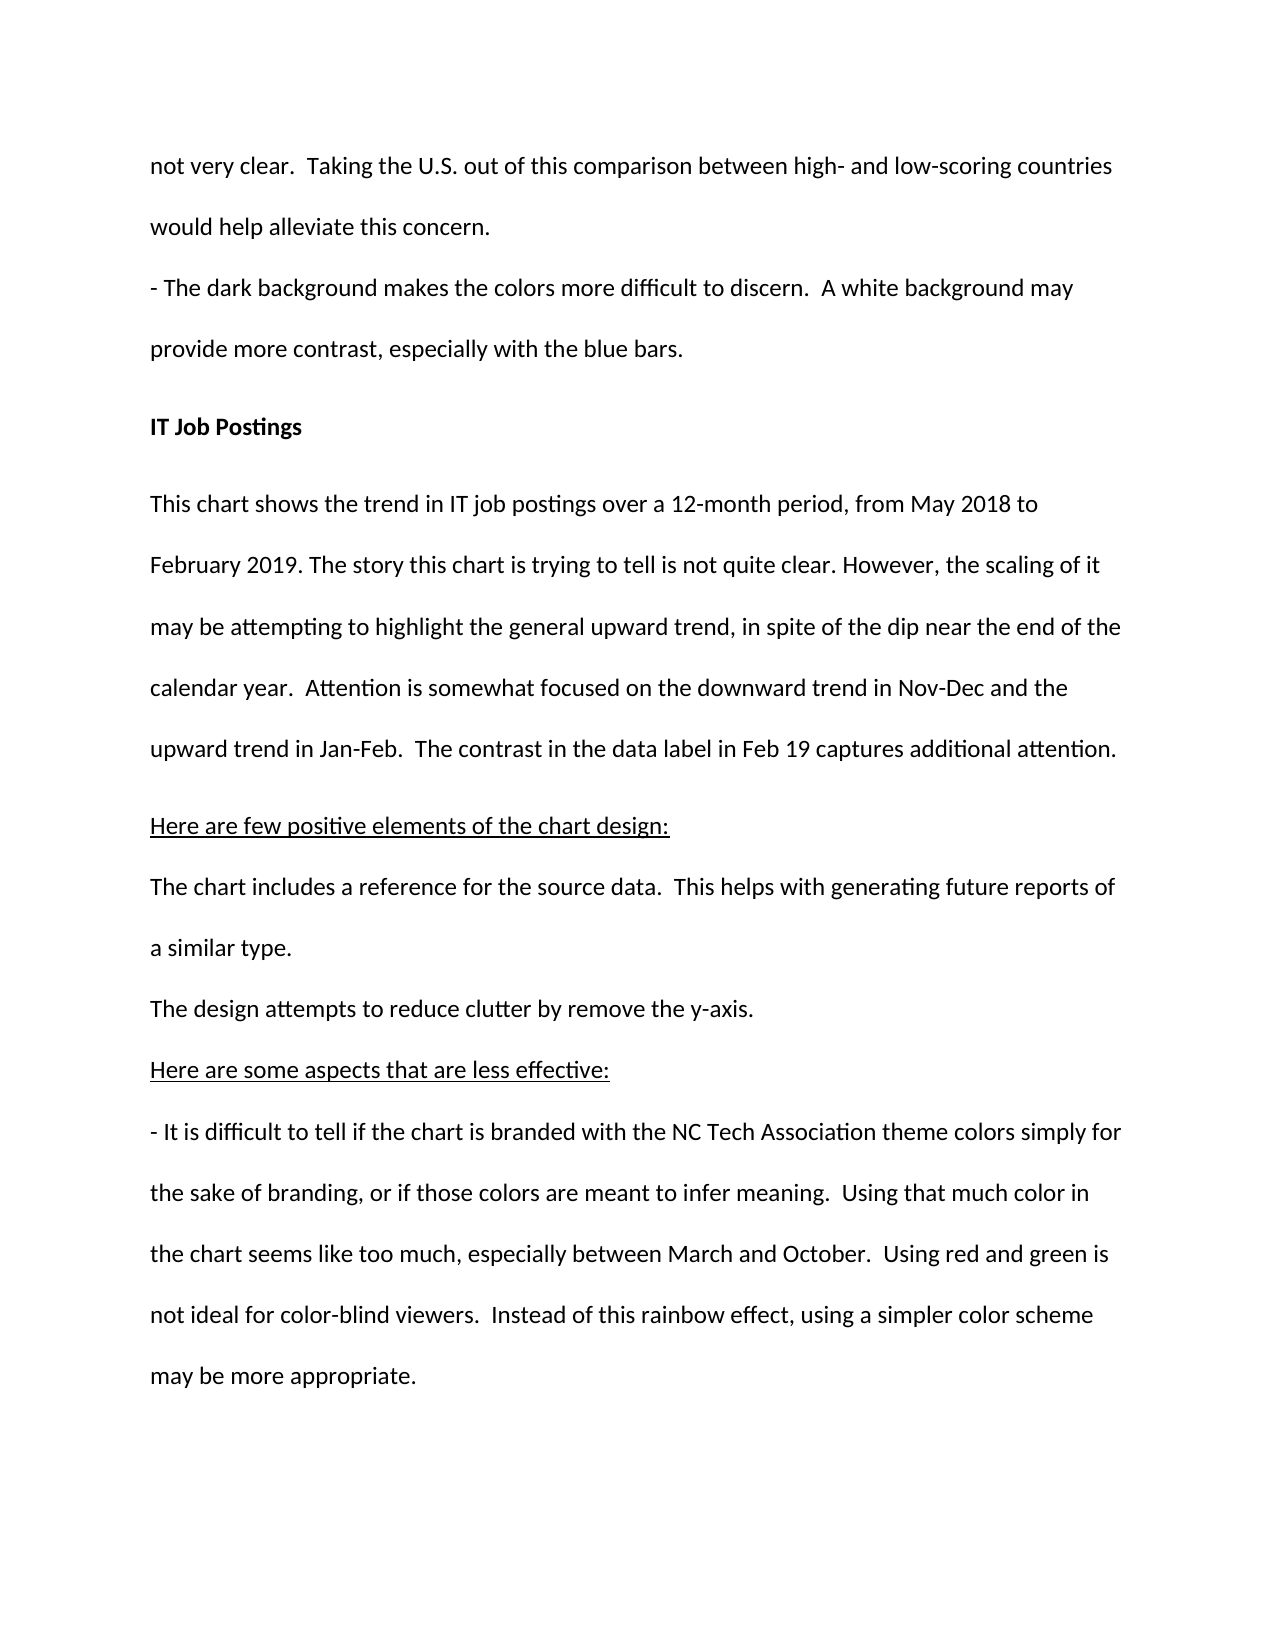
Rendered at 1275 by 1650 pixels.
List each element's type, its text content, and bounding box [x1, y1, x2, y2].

text Here are few positive elements of the chart design: The chart includes a reference for the source data. This helps with generating future reports of a similar type. The design attempts to reduce clutter by remove the y-axis. Here are some aspects that are less effective: - It is difficult to tell if the chart is branded with the NC Tech Association theme colors simply for the sake of branding, or if those colors are meant to infer meaning. Using that much color in the chart seems like too much, especially between March and October. Using red and green is not ideal for color-blind viewers. Instead of this rainbow effect, using a simpler color scheme may be more appropriate. [150, 810, 1125, 1390]
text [150, 150, 1125, 364]
text This chart shows the trend in IT job postings over a 12-month period, from May 2018 to February 2019. The story this chart is trying to tell is not quite clear. However, the scaling of it may be attempting to highlight the general upward trend, in spite of the dip near the end of the calendar year. Attention is somewhat focused on the downward trend in Nov-Dec and the upward trend in Jan-Feb. The contrast in the data label in Feb 19 captures additional attention. [150, 488, 1125, 763]
text IT Job Postings [150, 411, 1125, 441]
